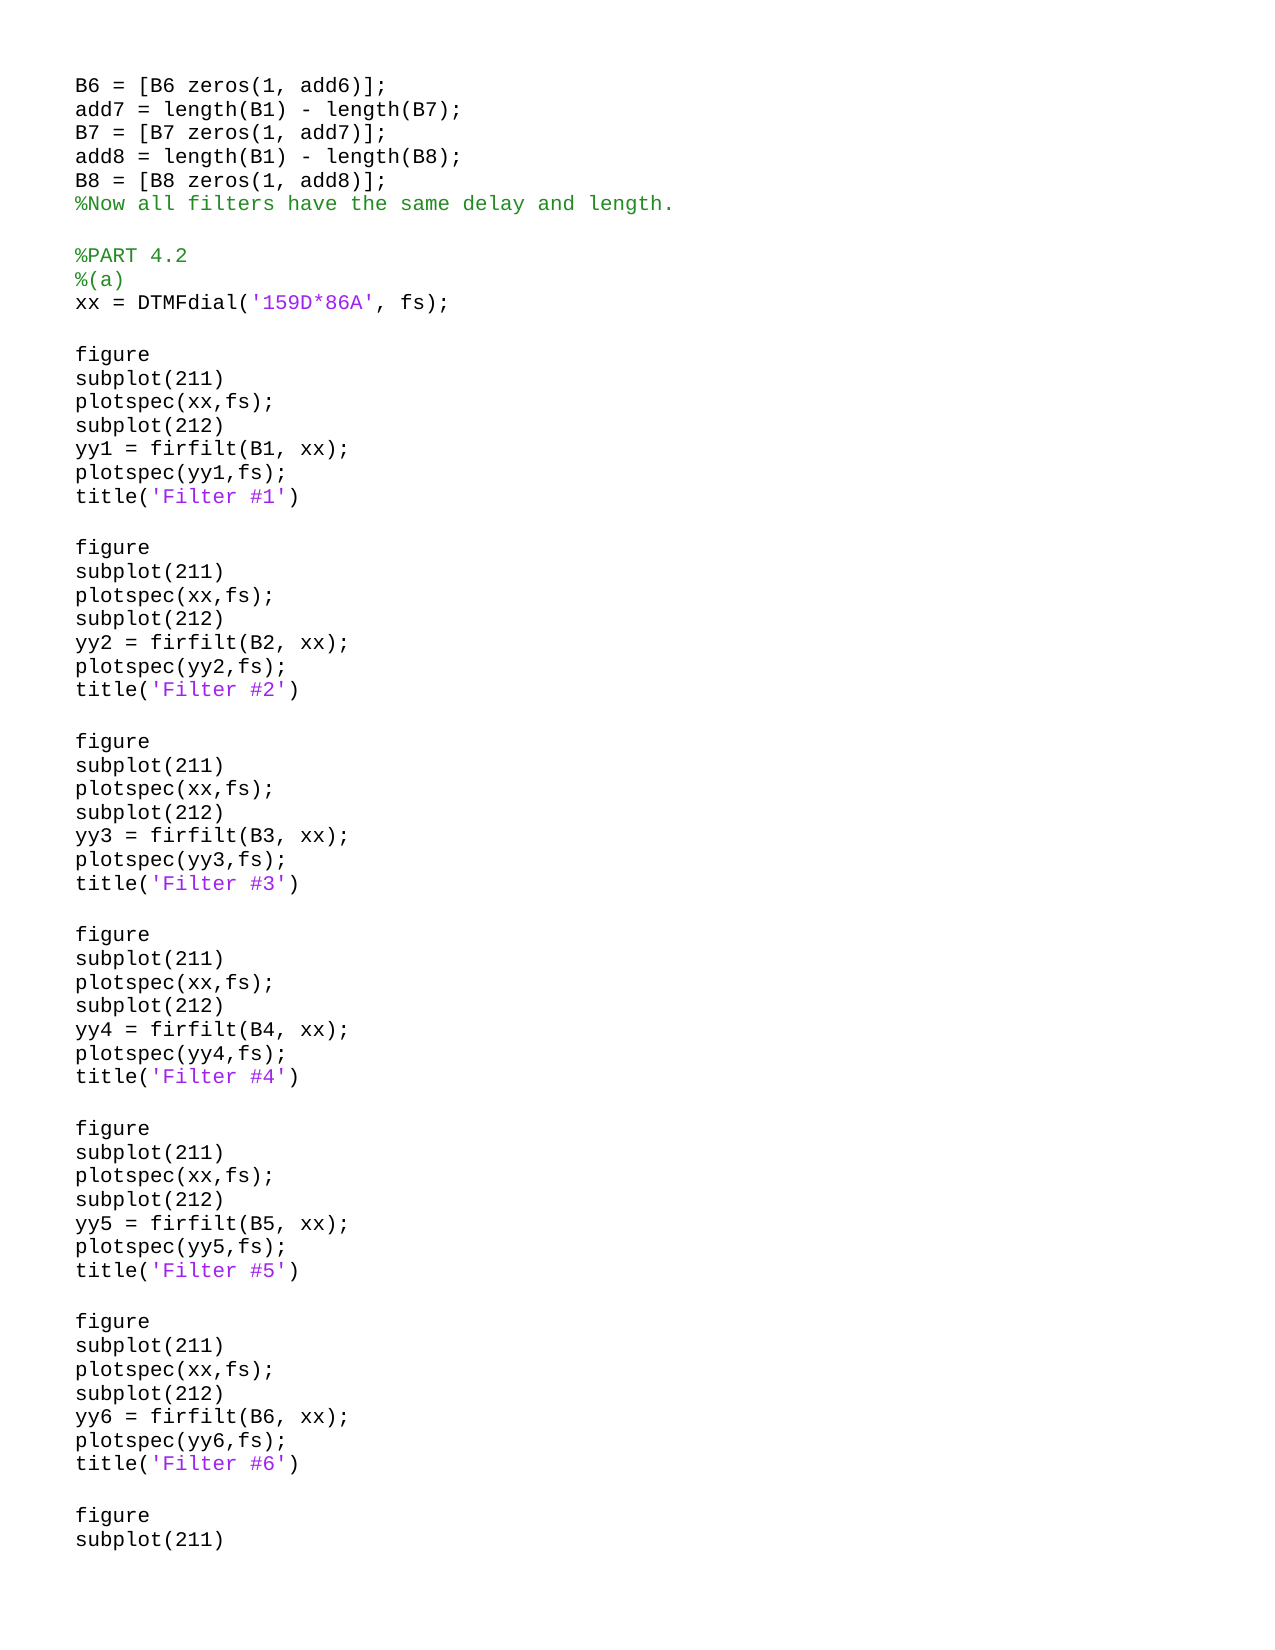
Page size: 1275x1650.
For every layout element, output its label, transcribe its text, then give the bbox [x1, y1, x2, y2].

text subplot(211) [75, 1335, 1200, 1359]
text B7 = [B7 zeros(1, add7)]; [75, 122, 1200, 146]
text plotspec(xx,fs); [75, 1165, 1200, 1189]
text yy2 = firfilt(B2, xx); [75, 632, 1200, 656]
text figure [75, 1312, 1200, 1335]
text figure [75, 537, 1200, 561]
text subplot(212) [75, 608, 1200, 632]
text B6 = [B6 zeros(1, add6)]; [75, 75, 1200, 99]
text subplot(212) [75, 1189, 1200, 1213]
text plotspec(xx,fs); [75, 972, 1200, 995]
text yy3 = firfilt(B3, xx); [75, 826, 1200, 849]
text subplot(212) [75, 995, 1200, 1019]
text figure [75, 344, 1200, 367]
text plotspec(yy5,fs); [75, 1236, 1200, 1260]
text xx = DTMFdial('159D*86A', fs); [75, 292, 1200, 316]
text figure [75, 924, 1200, 948]
text title('Filter #2') [75, 679, 1200, 703]
text plotspec(xx,fs); [75, 391, 1200, 415]
text yy5 = firfilt(B5, xx); [75, 1213, 1200, 1236]
text yy4 = firfilt(B4, xx); [75, 1019, 1200, 1043]
text figure [75, 1505, 1200, 1529]
text figure [75, 731, 1200, 754]
text title('Filter #6') [75, 1453, 1200, 1477]
text plotspec(yy1,fs); [75, 462, 1200, 486]
text plotspec(xx,fs); [75, 778, 1200, 802]
text title('Filter #1') [75, 486, 1200, 509]
text plotspec(xx,fs); [75, 585, 1200, 608]
text subplot(211) [75, 1142, 1200, 1165]
text add7 = length(B1) - length(B7); [75, 99, 1200, 122]
text %PART 4.2 [75, 245, 1200, 268]
text %Now all filters have the same delay and length. [75, 193, 1200, 217]
text subplot(211) [75, 948, 1200, 972]
text subplot(212) [75, 1382, 1200, 1406]
text yy6 = firfilt(B6, xx); [75, 1406, 1200, 1430]
text subplot(211) [75, 1529, 1200, 1552]
text plotspec(xx,fs); [75, 1359, 1200, 1382]
text %(a) [75, 268, 1200, 292]
text add8 = length(B1) - length(B8); [75, 146, 1200, 169]
text plotspec(yy2,fs); [75, 656, 1200, 679]
text subplot(211) [75, 561, 1200, 585]
text title('Filter #3') [75, 873, 1200, 896]
text plotspec(yy4,fs); [75, 1043, 1200, 1066]
text title('Filter #4') [75, 1066, 1200, 1090]
text subplot(211) [75, 367, 1200, 391]
text title('Filter #5') [75, 1260, 1200, 1283]
text figure [75, 1118, 1200, 1142]
text plotspec(yy6,fs); [75, 1430, 1200, 1453]
text subplot(212) [75, 802, 1200, 826]
text subplot(212) [75, 415, 1200, 438]
text subplot(211) [75, 754, 1200, 778]
text yy1 = firfilt(B1, xx); [75, 438, 1200, 462]
text plotspec(yy3,fs); [75, 849, 1200, 873]
text B8 = [B8 zeros(1, add8)]; [75, 169, 1200, 193]
